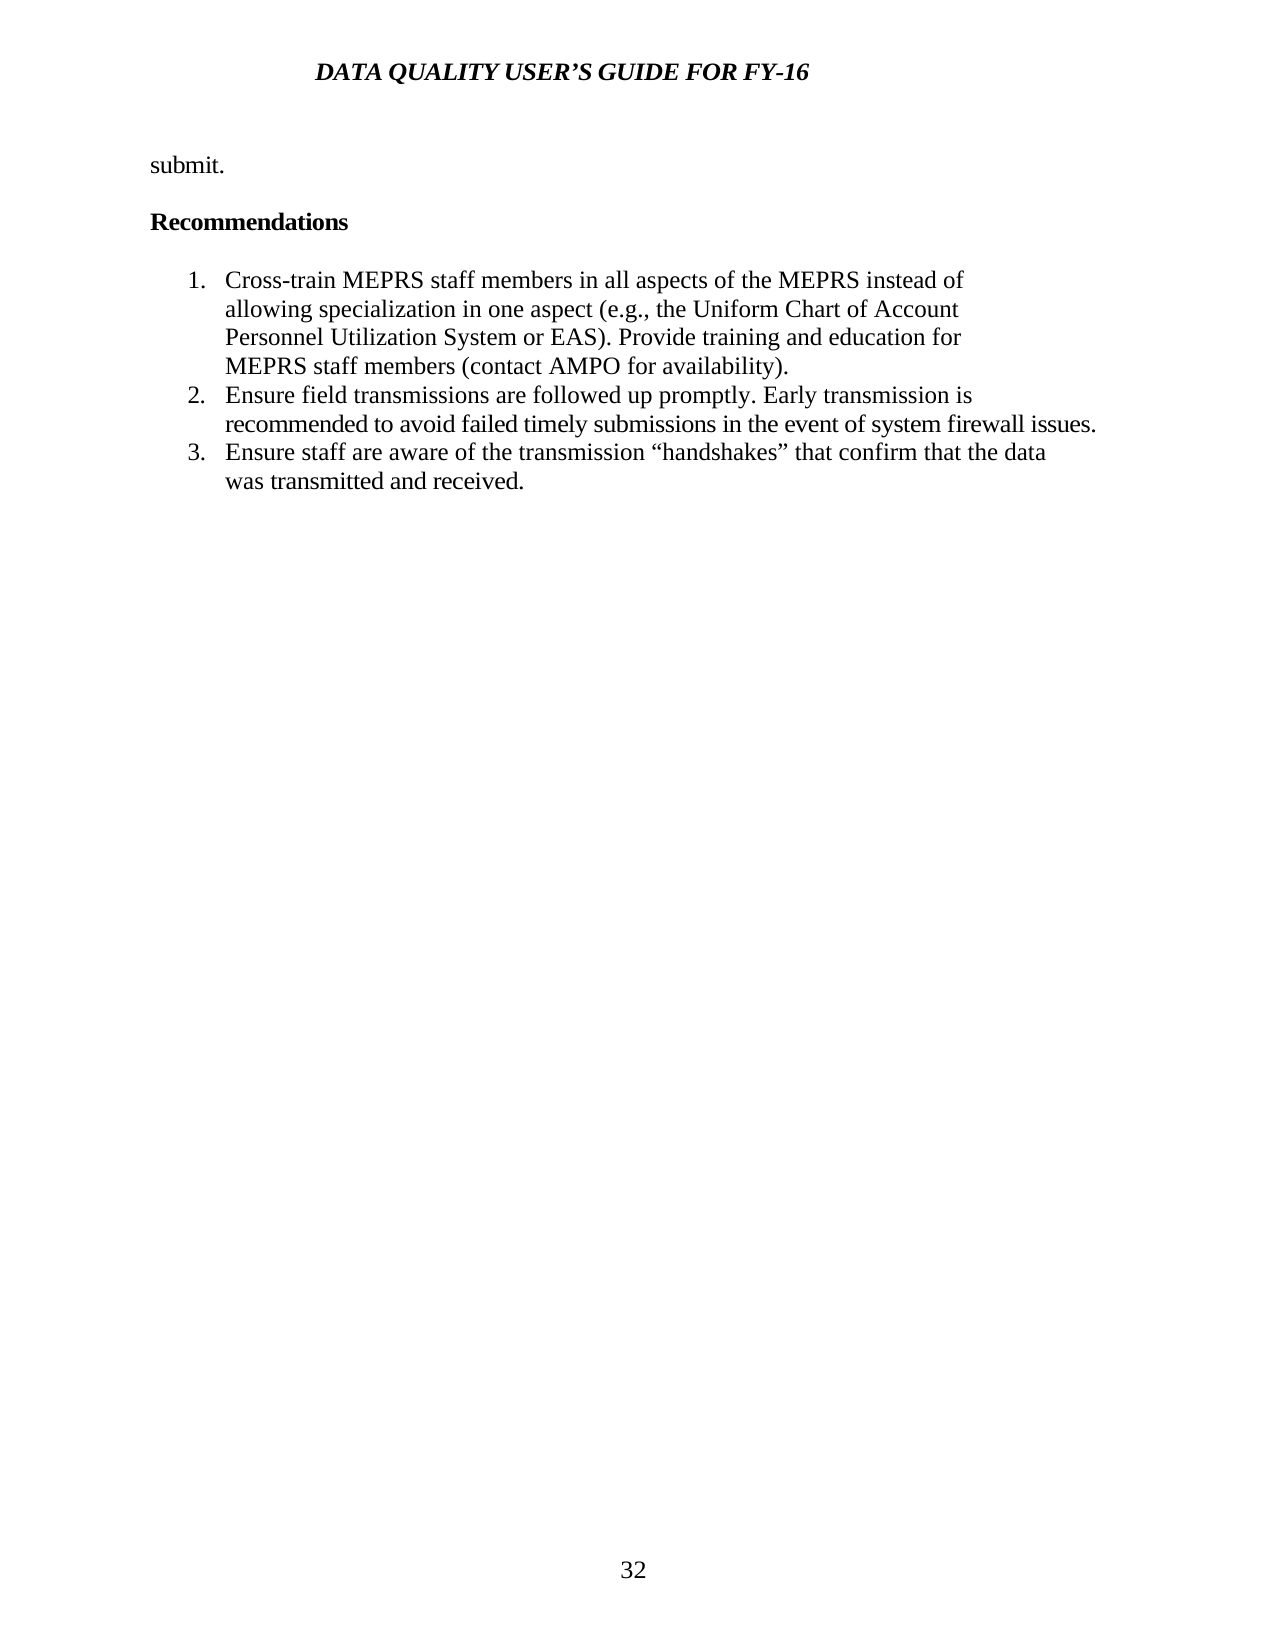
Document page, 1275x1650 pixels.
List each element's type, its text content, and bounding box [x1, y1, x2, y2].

text Recommendations [150, 207, 1125, 236]
list Ensure field transmissions are followed up promptly. Early transmission is recommended to avoid failed timely submissions in the event of system firewall issues. [187, 380, 1102, 437]
list Cross-train MEPRS staff members in all aspects of the MEPRS instead of allowing specialization in one aspect (e.g., the Uniform Chart of Account Personnel Utilization System or EAS). Provide training and education for MEPRS staff members (contact AMPO for availability). [187, 265, 1035, 380]
list Ensure staff are aware of the transmission “handshakes” that confirm that the data was transmitted and received. [187, 437, 1087, 495]
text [150, 150, 1102, 179]
